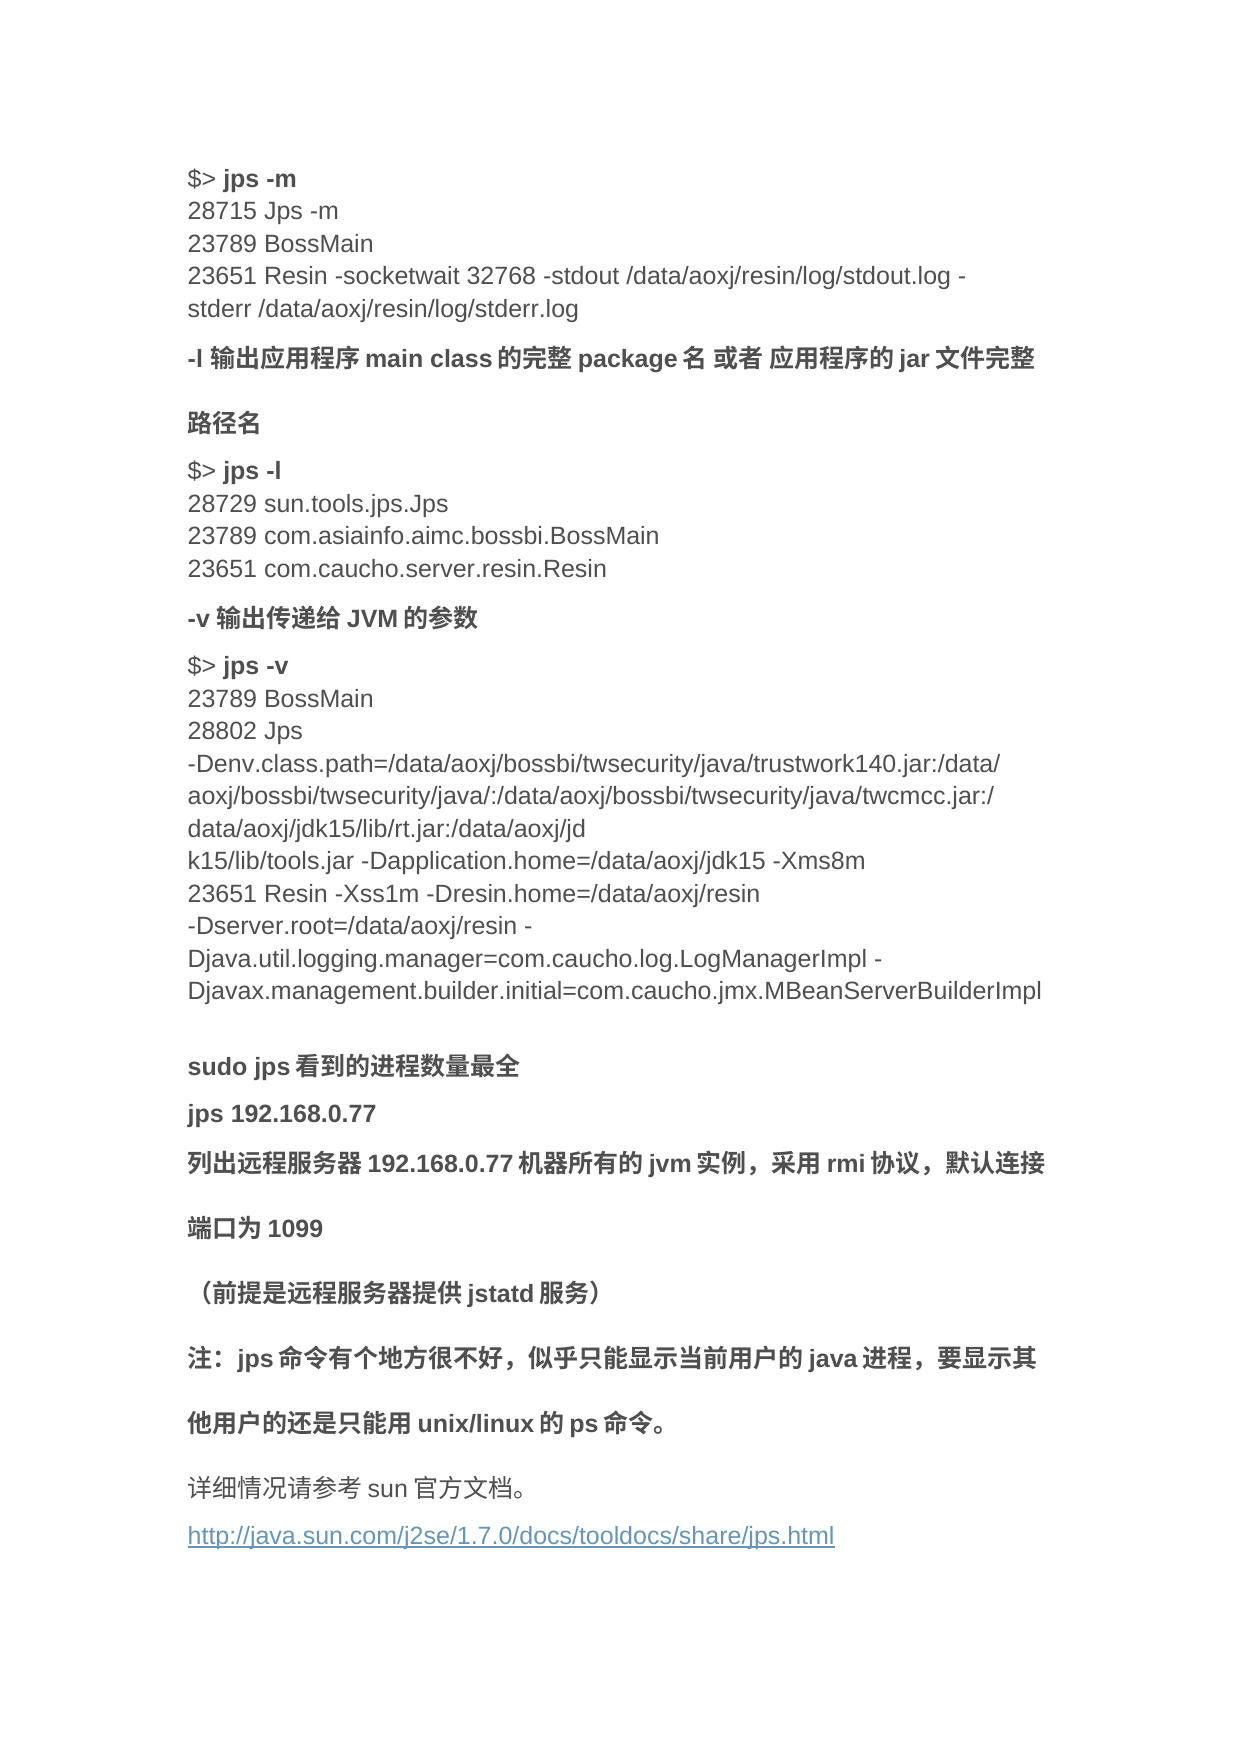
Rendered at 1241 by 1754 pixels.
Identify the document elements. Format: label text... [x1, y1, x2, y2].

text $> jps -m 28715 Jps -m 23789 BossMain 23651 Resin -socketwait 32768 -stdout /data/aoxj/resin/log/stdout.log -stderr /data/aoxj/resin/log/stderr.log [187, 162, 1053, 324]
text 列出远程服务器192.168.0.77机器所有的jvm实例，采用rmi协议，默认连接端口为1099 [187, 1129, 1053, 1259]
text -l 输出应用程序main class的完整package名 或者 应用程序的jar文件完整路径名 [187, 324, 1053, 454]
text sudo jps看到的进程数量最全 [187, 1032, 1053, 1097]
text Djavax.management.builder.initial=com.caucho.jmx.MBeanServerBuilderImpl [187, 974, 1053, 1007]
text -v 输出传递给JVM的参数 [187, 584, 1053, 649]
text 详细情况请参考sun官方文档。 http://java.sun.com/j2se/1.7.0/docs/tooldocs/share/jps.html [187, 1454, 1053, 1552]
text jps 192.168.0.77 [187, 1097, 1053, 1129]
text （前提是远程服务器提供jstatd服务） [187, 1259, 1053, 1324]
text k15/lib/tools.jar -Dapplication.home=/data/aoxj/jdk15 -Xms8m 23651 Resin -Xss1m -Dresin.home=/data/aoxj/resin -Dserver.root=/data/aoxj/resin -Djava.util.logging.manager=com.caucho.log.LogManagerImpl - [187, 844, 1053, 974]
text $> jps -l 28729 sun.tools.jps.Jps 23789 com.asiainfo.aimc.bossbi.BossMain 23651 com.caucho.server.resin.Resin [187, 454, 1053, 584]
text $> jps -v 23789 BossMain 28802 Jps -Denv.class.path=/data/aoxj/bossbi/twsecurity/java/trustwork140.jar:/data/aoxj/bossbi/twsecurity/java/:/data/aoxj/bossbi/twsecurity/java/twcmcc.jar:/data/aoxj/jdk15/lib/rt.jar:/data/aoxj/jd [187, 649, 1053, 844]
text 注：jps命令有个地方很不好，似乎只能显示当前用户的java进程，要显示其他用户的还是只能用unix/linux的ps命令。 [187, 1324, 1053, 1454]
